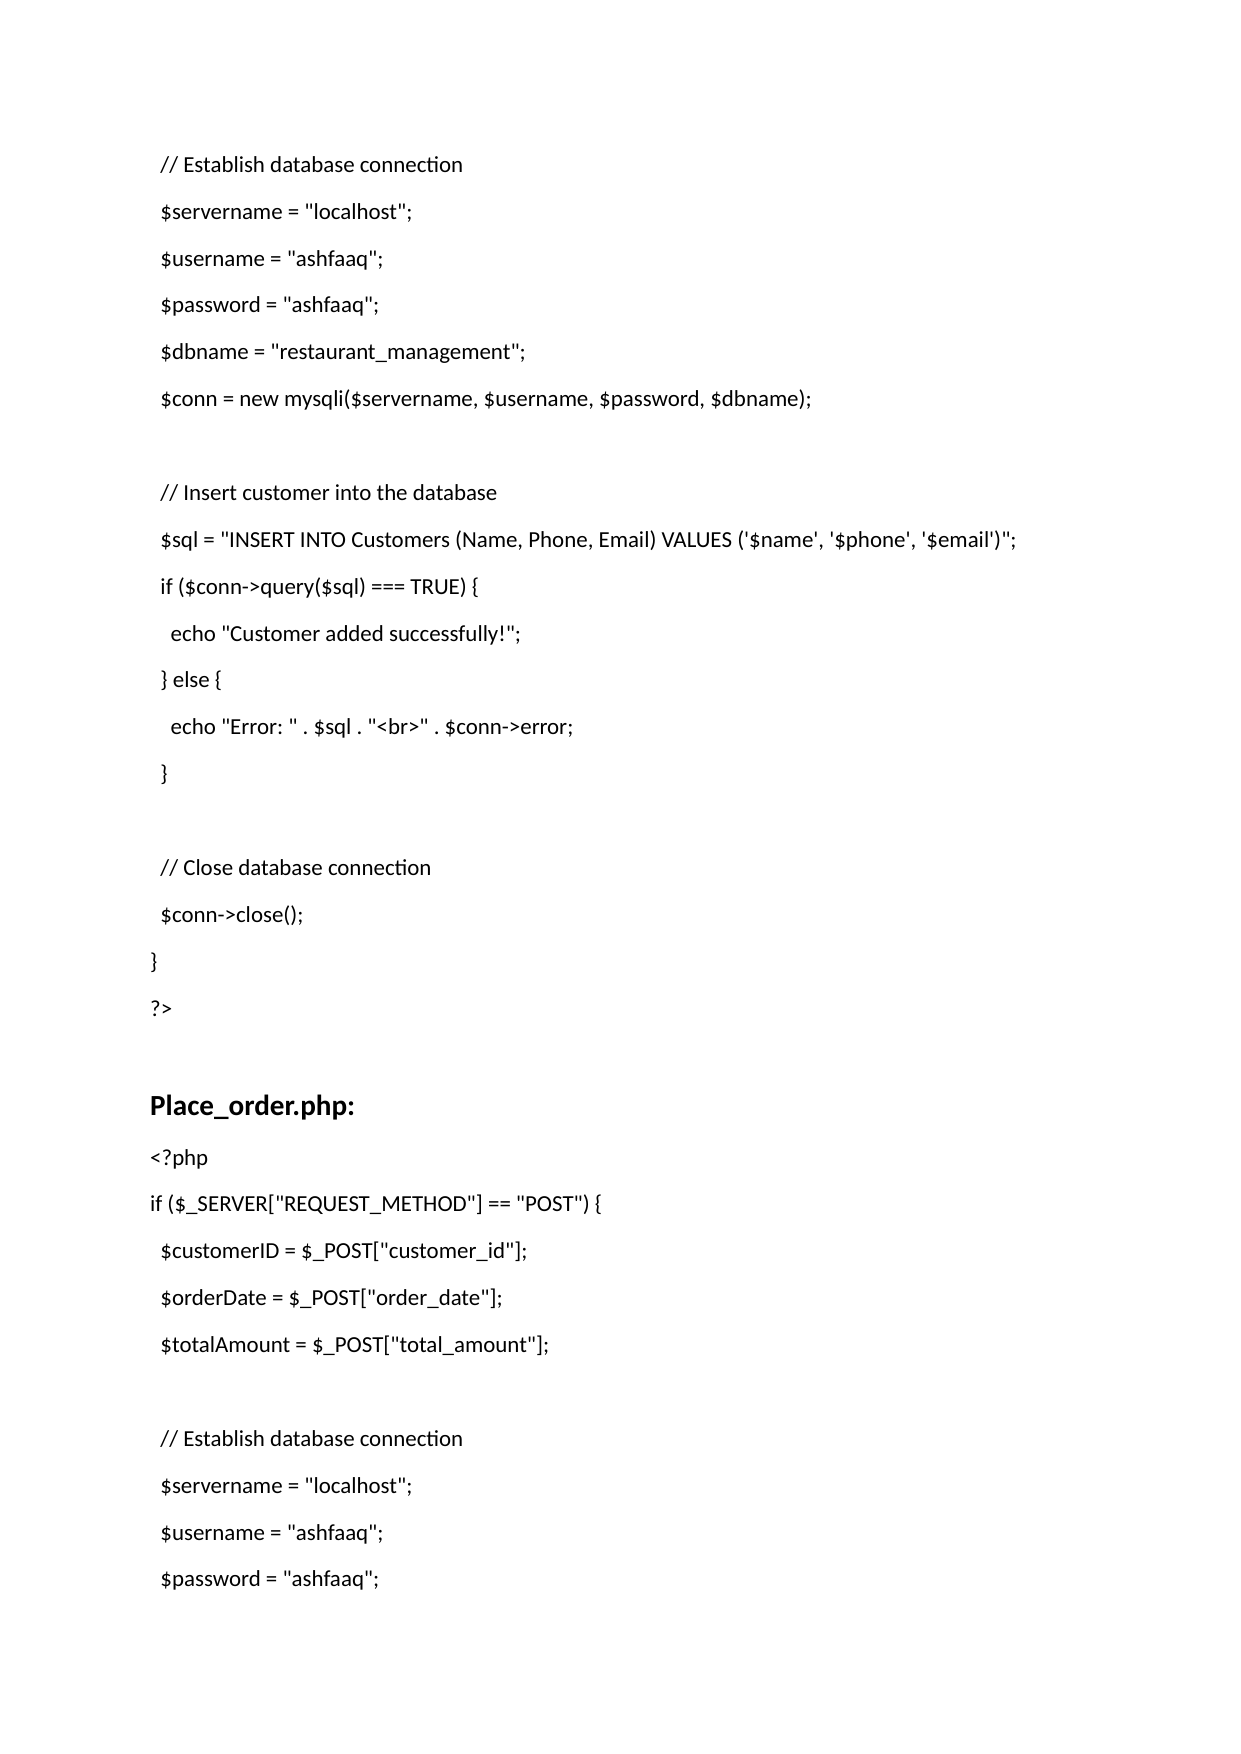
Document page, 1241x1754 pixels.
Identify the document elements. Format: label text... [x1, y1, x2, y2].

text $password = "ashfaaq"; [150, 291, 1090, 319]
text echo "Error: " . $sql . "<br>" . $conn->error; [150, 712, 1090, 741]
text // Insert customer into the database [150, 478, 1090, 506]
text if ($conn->query($sql) === TRUE) { [150, 572, 1090, 600]
text // Close database connection [150, 853, 1090, 881]
text $customerID = $_POST["customer_id"]; [150, 1236, 1090, 1264]
text $totalAmount = $_POST["total_amount"]; [150, 1330, 1090, 1358]
text $servername = "localhost"; [150, 197, 1090, 225]
text } [150, 947, 1090, 975]
text // Establish database connection [150, 1424, 1090, 1452]
text $username = "ashfaaq"; [150, 244, 1090, 272]
text $password = "ashfaaq"; [150, 1564, 1090, 1592]
text Place_order.php: [150, 1087, 1090, 1123]
text } [150, 759, 1090, 787]
text $servername = "localhost"; [150, 1471, 1090, 1499]
text $conn->close(); [150, 900, 1090, 928]
text } else { [150, 666, 1090, 694]
text // Establish database connection [150, 150, 1090, 178]
text $conn = new mysqli($servername, $username, $password, $dbname); [150, 384, 1090, 412]
text ?> [150, 994, 1090, 1022]
text $dbname = "restaurant_management"; [150, 337, 1090, 366]
text $sql = "INSERT INTO Customers (Name, Phone, Email) VALUES ('$name', '$phone', '$email')"; [150, 525, 1090, 553]
text echo "Customer added successfully!"; [150, 619, 1090, 647]
text <?php [150, 1143, 1090, 1171]
text $username = "ashfaaq"; [150, 1518, 1090, 1546]
text if ($_SERVER["REQUEST_METHOD"] == "POST") { [150, 1189, 1090, 1217]
text $orderDate = $_POST["order_date"]; [150, 1283, 1090, 1311]
